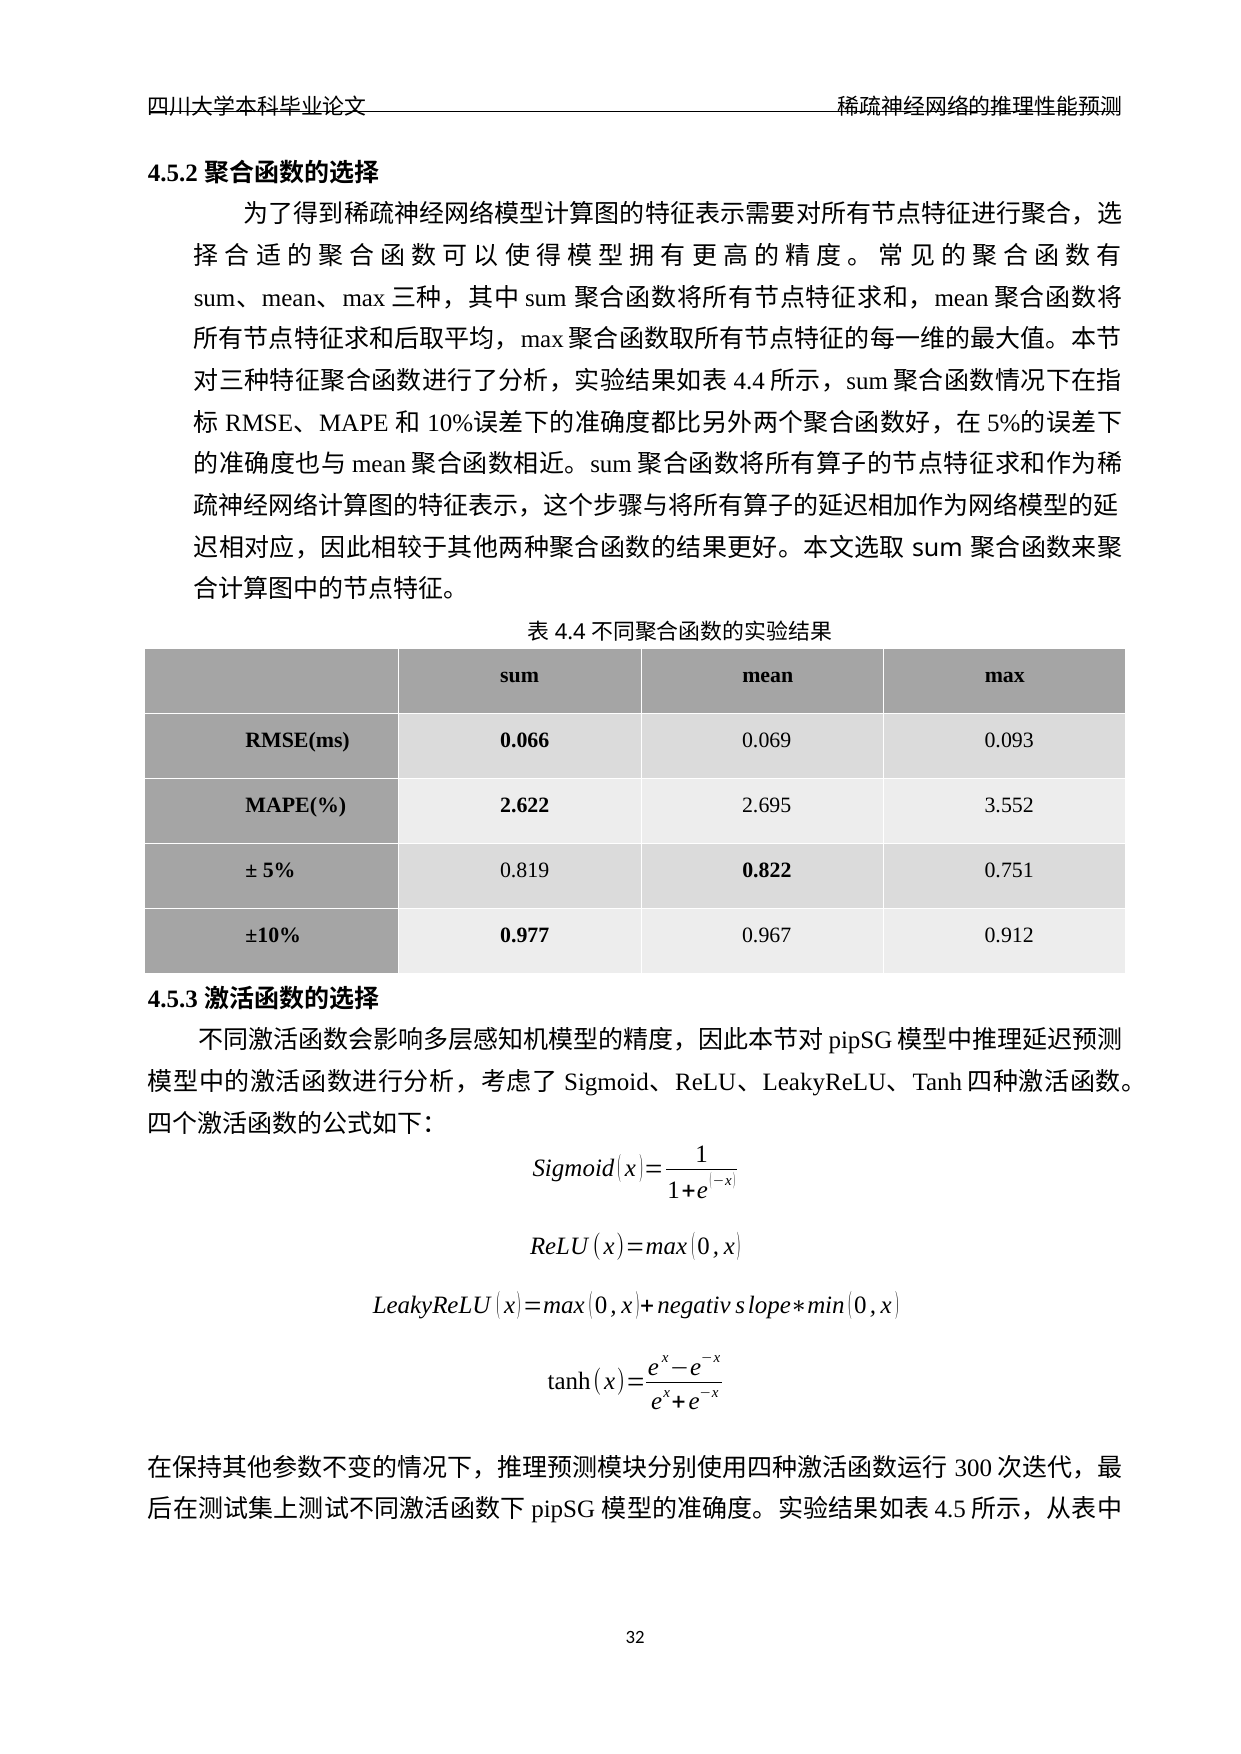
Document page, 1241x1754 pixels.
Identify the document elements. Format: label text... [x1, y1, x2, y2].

table_cell MAPE(%) [145, 779, 398, 843]
table_cell 0.822 [642, 844, 883, 908]
table_cell 2.695 [642, 779, 883, 843]
table_header [145, 649, 398, 713]
table_header sum [399, 649, 641, 713]
text 为了得到稀疏神经网络模型计算图的特征表示需要对所有节点特征进行聚合，选择合适的聚合函数可以使得模型拥有更高的精度。常见的聚合函数有sum、mean、max三种，其中sum 聚合函数将所有节点特征求和，mean聚合函数将所有节点特征求和后取平均，max聚合函数取所有节点特征的每一维的最大值。本节对三种特征聚合函数进行了分析，实验结果如表4.4所示，sum聚合函数情况下在指标 RMSE、MAPE 和 10%误差下的准确度都比另外两个聚合函数好，在5%的误差下的准确度也与mean聚合函数相近。sum聚合函数将所有算子的节点特征求和作为稀疏神经网络计算图的特征表示，这个步骤与将所有算子的延迟相加作为网络模型的延迟相对应，因此相较于其他两种聚合函数的结果更好。本文选取 sum 聚合函数来聚合计算图中的节点特征。 [193, 189, 1122, 606]
table_cell RMSE(ms) [145, 714, 398, 778]
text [148, 1443, 1122, 1526]
subtitle 4.5.3 激活函数的选择 [148, 974, 1122, 1015]
table_cell ± 5% [145, 844, 398, 908]
table_header max [884, 649, 1125, 713]
text 模型中的激活函数进行分析，考虑了Sigmoid、ReLU、LeakyReLU、Tanh四种激活函数。四个激活函数的公式如下： [148, 1057, 1122, 1140]
table_cell 0.912 [884, 909, 1125, 973]
table_cell 0.066 [399, 714, 641, 778]
table_cell 0.967 [642, 909, 883, 973]
subtitle 4.5.2 聚合函数的选择 [148, 148, 1122, 189]
table_cell 0.093 [884, 714, 1125, 778]
text 不同激活函数会影响多层感知机模型的精度，因此本节对pipSG模型中推理延迟预测 [148, 1015, 1122, 1057]
table_header mean [642, 649, 883, 713]
table_cell 0.751 [884, 844, 1125, 908]
table_cell 0.069 [642, 714, 883, 778]
table_cell 3.552 [884, 779, 1125, 843]
table_cell 0.819 [399, 844, 641, 908]
table_cell ±10% [145, 909, 398, 973]
text 表 4.4 不同聚合函数的实验结果 [193, 606, 1122, 648]
table_cell 0.977 [399, 909, 641, 973]
table_cell 2.622 [399, 779, 641, 843]
